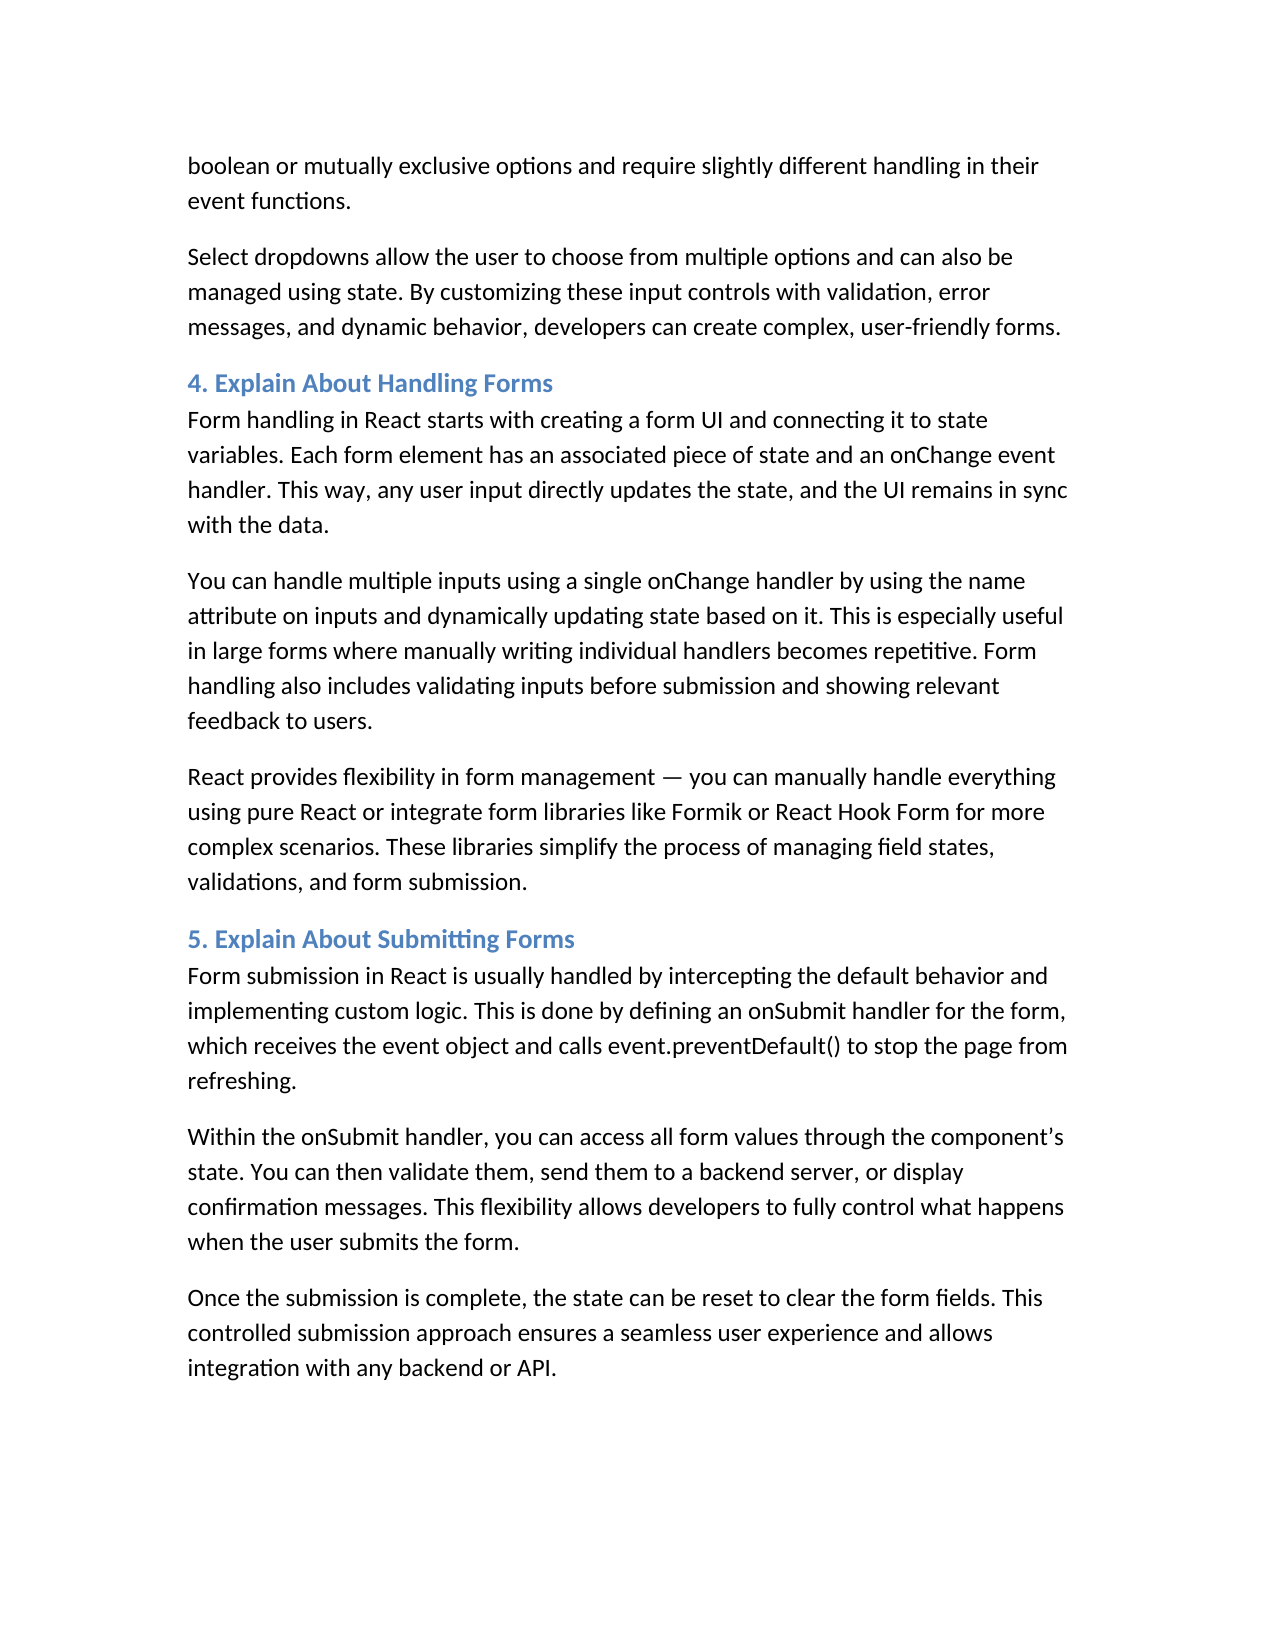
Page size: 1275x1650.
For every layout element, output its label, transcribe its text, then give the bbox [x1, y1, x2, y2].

subtitle 5. Explain About Submitting Forms [187, 922, 1087, 955]
text Select dropdowns allow the user to choose from multiple options and can also be managed using state. By customizing these input controls with validation, error messages, and dynamic behavior, developers can create complex, user-friendly forms. [187, 241, 1087, 341]
text Within the onSubmit handler, you can access all form values through the component’s state. You can then validate them, send them to a backend server, or display confirmation messages. This flexibility allows developers to fully control what happens when the user submits the form. [187, 1121, 1087, 1256]
text Form handling in React starts with creating a form UI and connecting it to state variables. Each form element has an associated piece of state and an onChange event handler. This way, any user input directly updates the state, and the UI remains in sync with the data. [187, 404, 1087, 540]
text React provides flexibility in form management — you can manually handle everything using pure React or integrate form libraries like Formik or React Hook Form for more complex scenarios. These libraries simplify the process of managing field states, validations, and form submission. [187, 761, 1087, 897]
text Once the submission is complete, the state can be reset to clear the form fields. This controlled submission approach ensures a seamless user experience and allows integration with any backend or API. [187, 1282, 1087, 1382]
text You can handle multiple inputs using a single onChange handler by using the name attribute on inputs and dynamically updating state based on it. This is especially useful in large forms where manually writing individual handlers becomes repetitive. Form handling also includes validating inputs before submission and showing relevant feedback to users. [187, 565, 1087, 736]
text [187, 150, 1087, 216]
text Form submission in React is usually handled by intercepting the default behavior and implementing custom logic. This is done by defining an onSubmit handler for the form, which receives the event object and calls event.preventDefault() to stop the page from refreshing. [187, 960, 1087, 1096]
subtitle 4. Explain About Handling Forms [187, 367, 1087, 400]
